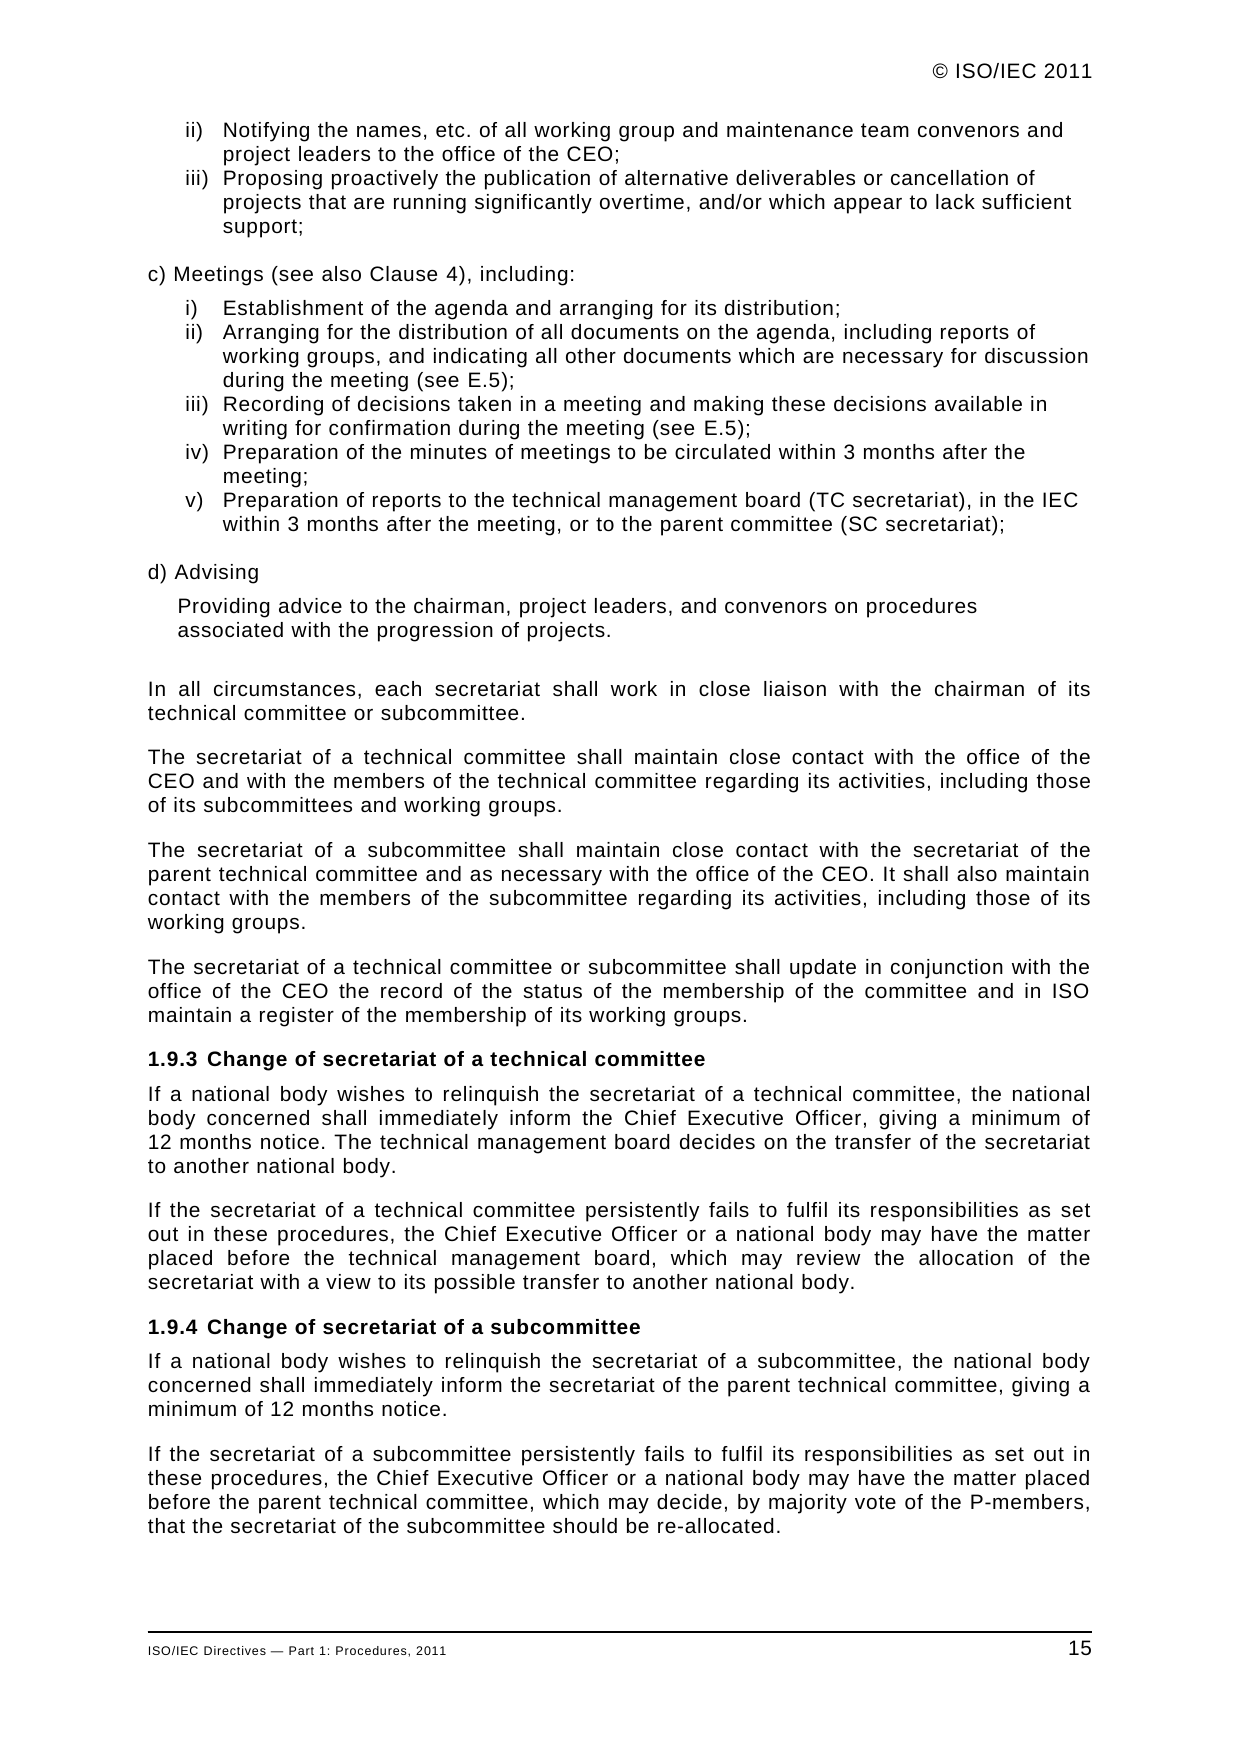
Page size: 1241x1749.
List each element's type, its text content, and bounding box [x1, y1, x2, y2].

text Providing advice to the chairman, project leaders, and convenors on procedures associated with the progression of projects. [177, 594, 1092, 642]
list Proposing proactively the publication of alternative deliverables or cancellation of projects that are running significantly overtime, and/or which appear to lack sufficient support; [185, 166, 1092, 238]
text If a national body wishes to relinquish the secretariat of a technical committee, the national body concerned shall immediately inform the Chief Executive Officer, giving a minimum of 12 months notice. The technical management board decides on the transfer of the secretariat to another national body. [148, 1082, 1092, 1177]
text If the secretariat of a subcommittee persistently fails to fulfil its responsibilities as set out in these procedures, the Chief Executive Officer or a national body may have the matter placed before the parent technical committee, which may decide, by majority vote of the P-members, that the secretariat of the subcommittee should be re-allocated. [148, 1442, 1092, 1538]
text The secretariat of a technical committee or subcommittee shall update in conjunction with the office of the CEO the record of the status of the membership of the committee and in ISO maintain a register of the membership of its working groups. [148, 954, 1092, 1026]
list Arranging for the distribution of all documents on the agenda, including reports of working groups, and indicating all other documents which are necessary for discussion during the meeting (see E.5); [185, 320, 1092, 392]
list c) Meetings (see also Clause 4), including: [148, 262, 1092, 286]
list Recording of decisions taken in a meeting and making these decisions available in writing for confirmation during the meeting (see E.5); [185, 392, 1092, 440]
subtitle Change of secretariat of a subcommittee [148, 1315, 1092, 1339]
text If a national body wishes to relinquish the secretariat of a subcommittee, the national body concerned shall immediately inform the secretariat of the parent technical committee, giving a minimum of 12 months notice. [148, 1349, 1092, 1421]
text The secretariat of a subcommittee shall maintain close contact with the secretariat of the parent technical committee and as necessary with the office of the CEO. It shall also maintain contact with the members of the subcommittee regarding its activities, including those of its working groups. [148, 838, 1092, 934]
list Preparation of reports to the technical management board (TC secretariat), in the IEC within 3 months after the meeting, or to the parent committee (SC secretariat); [185, 488, 1092, 536]
list Notifying the names, etc. of all working group and maintenance team convenors and project leaders to the office of the CEO; [185, 118, 1092, 166]
subtitle Change of secretariat of a technical committee [148, 1047, 1092, 1071]
text If the secretariat of a technical committee persistently fails to fulfil its responsibilities as set out in these procedures, the Chief Executive Officer or a national body may have the matter placed before the technical management board, which may review the allocation of the secretariat with a view to its possible transfer to another national body. [148, 1198, 1092, 1294]
list Preparation of the minutes of meetings to be circulated within 3 months after the meeting; [185, 440, 1092, 488]
text The secretariat of a technical committee shall maintain close contact with the office of the CEO and with the members of the technical committee regarding its activities, including those of its subcommittees and working groups. [148, 745, 1092, 817]
list Establishment of the agenda and arranging for its distribution; [185, 296, 1092, 320]
list d) Advising [148, 560, 1092, 584]
text In all circumstances, each secretariat shall work in close liaison with the chairman of its technical committee or subcommittee. [148, 676, 1092, 724]
